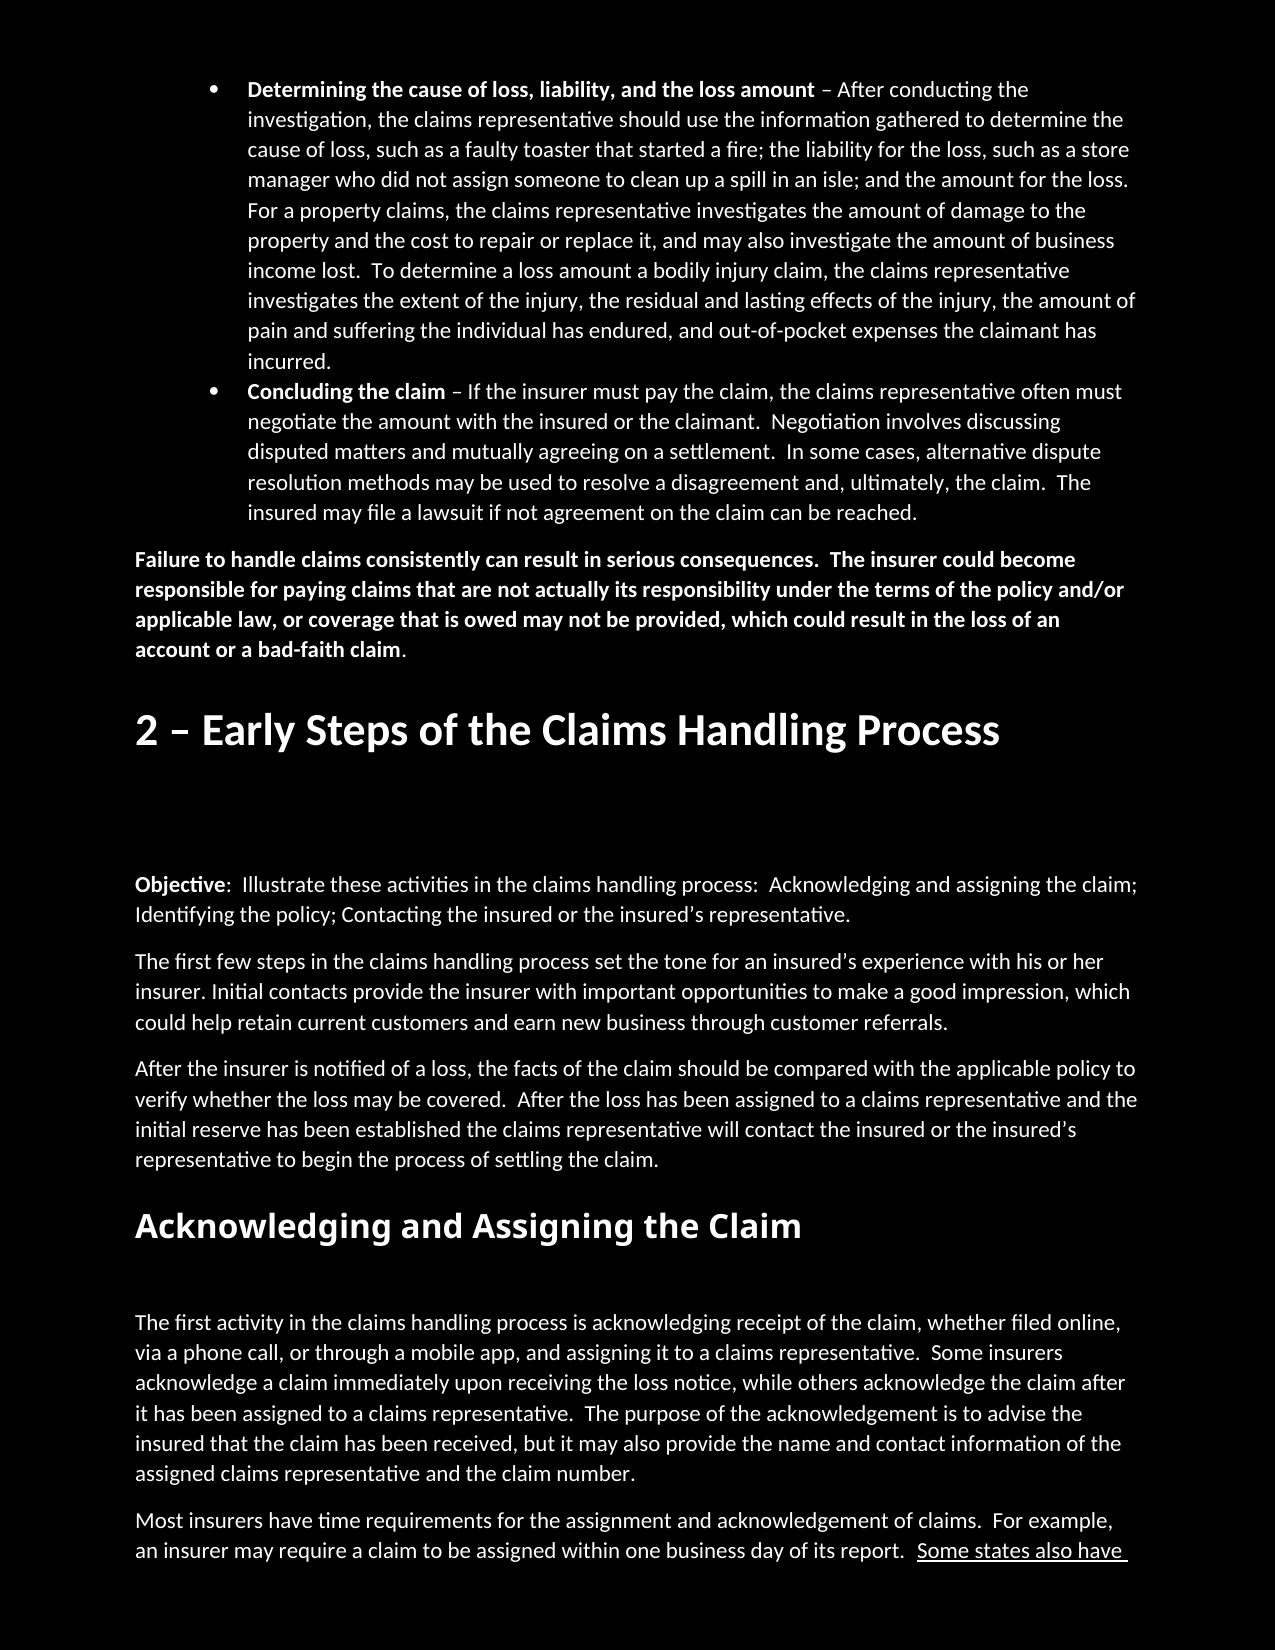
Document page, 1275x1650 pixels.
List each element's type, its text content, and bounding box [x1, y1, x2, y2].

subtitle 2 – Early Steps of the Claims Handling Process [135, 701, 1140, 757]
text Objective: Illustrate these activities in the claims handling process: Acknowledging and assigning the claim; Identifying the policy; Contacting the insured or the insured’s representative. [135, 870, 1140, 928]
text The first few steps in the claims handling process set the tone for an insured’s experience with his or her insurer. Initial contacts provide the insurer with important opportunities to make a good impression, which could help retain current customers and earn new business through customer referrals. [135, 947, 1140, 1036]
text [135, 1506, 1140, 1564]
text After the insurer is notified of a loss, the facts of the claim should be compared with the applicable policy to verify whether the loss may be covered. After the loss has been assigned to a claims representative and the initial reserve has been established the claims representative will contact the insured or the insured’s representative to begin the process of settling the claim. [135, 1054, 1140, 1173]
text Failure to handle claims consistently can result in serious consequences. The insurer could become responsible for paying claims that are not actually its responsibility under the terms of the policy and/or applicable law, or coverage that is owed may not be provided, which could result in the loss of an account or a bad-faith claim. [135, 545, 1140, 663]
subtitle Acknowledging and Assigning the Claim [135, 1202, 1140, 1248]
list Determining the cause of loss, liability, and the loss amount – After conducting the investigation, the claims representative should use the information gathered to determine the cause of loss, such as a faulty toaster that started a fire; the liability for the loss, such as a store manager who did not assign someone to clean up a spill in an isle; and the amount for the loss. For a property claims, the claims representative investigates the amount of damage to the property and the cost to repair or replace it, and may also investigate the amount of business income lost. To determine a loss amount a bodily injury claim, the claims representative investigates the extent of the injury, the residual and lasting effects of the injury, the amount of pain and suffering the individual has endured, and out-of-pocket expenses the claimant has incurred. [210, 75, 1140, 375]
text The first activity in the claims handling process is acknowledging receipt of the claim, whether filed online, via a phone call, or through a mobile app, and assigning it to a claims representative. Some insurers acknowledge a claim immediately upon receiving the loss notice, while others acknowledge the claim after it has been assigned to a claims representative. The purpose of the acknowledgement is to advise the insured that the claim has been received, but it may also provide the name and contact information of the assigned claims representative and the claim number. [135, 1308, 1140, 1487]
list Concluding the claim – If the insurer must pay the claim, the claims representative often must negotiate the amount with the insured or the claimant. Negotiation involves discussing disputed matters and mutually agreeing on a settlement. In some cases, alternative dispute resolution methods may be used to resolve a disagreement and, ultimately, the claim. The insured may file a lawsuit if not agreement on the claim can be reached. [210, 377, 1140, 526]
